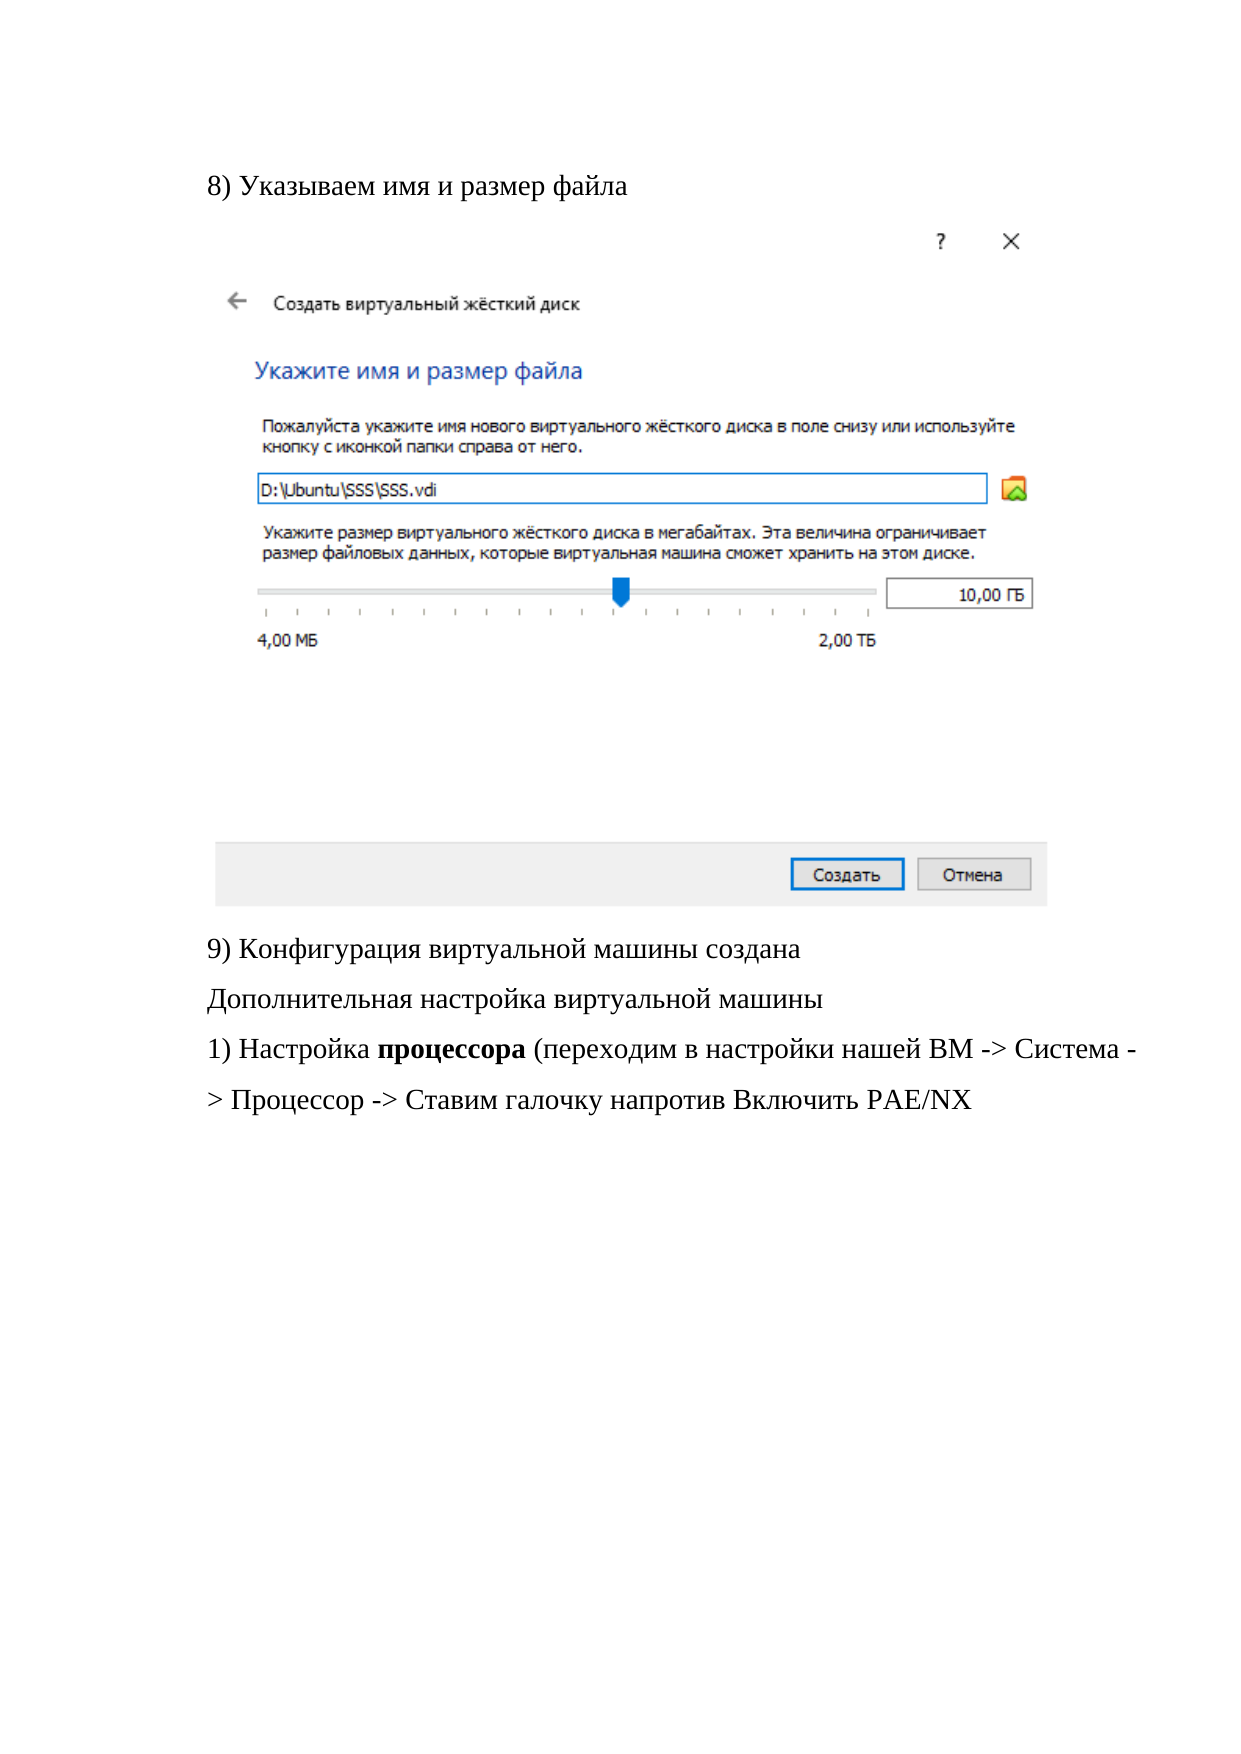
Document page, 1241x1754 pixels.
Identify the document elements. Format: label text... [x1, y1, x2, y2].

picture [214, 218, 1049, 908]
text 9) Конфигурация виртуальной машины создана Дополнительная настройка виртуальной машины 1) Настройка процессора (переходим в настройки нашей ВМ -> Система -> Процессор -> Ставим галочку напротив Включить PAE/NX 2) Переходим во вкладку Ускорение -> Аппаратная визуализация -> Ставим галочку напротив Включить Nested Paging (Стоит по умолчанию) 3) Увеличиваем кол-во видеопамяти для ВМ -> Дисплей -> Экран -> Выставляем значение видеопамяти 128 мб. 4) Нажимаем Ок. Клонирование Для создание резервной копии системы можно воспользоваться комбинацией клавиш Ctrl+O (нам это пока что не надо) 7. Запуск машины 1) Запускаем нашу ОС для ее установки 2) Для первого запуска нужно выбрать дистрибутив ISO-образ для установки ОС. [207, 931, 1152, 1115]
